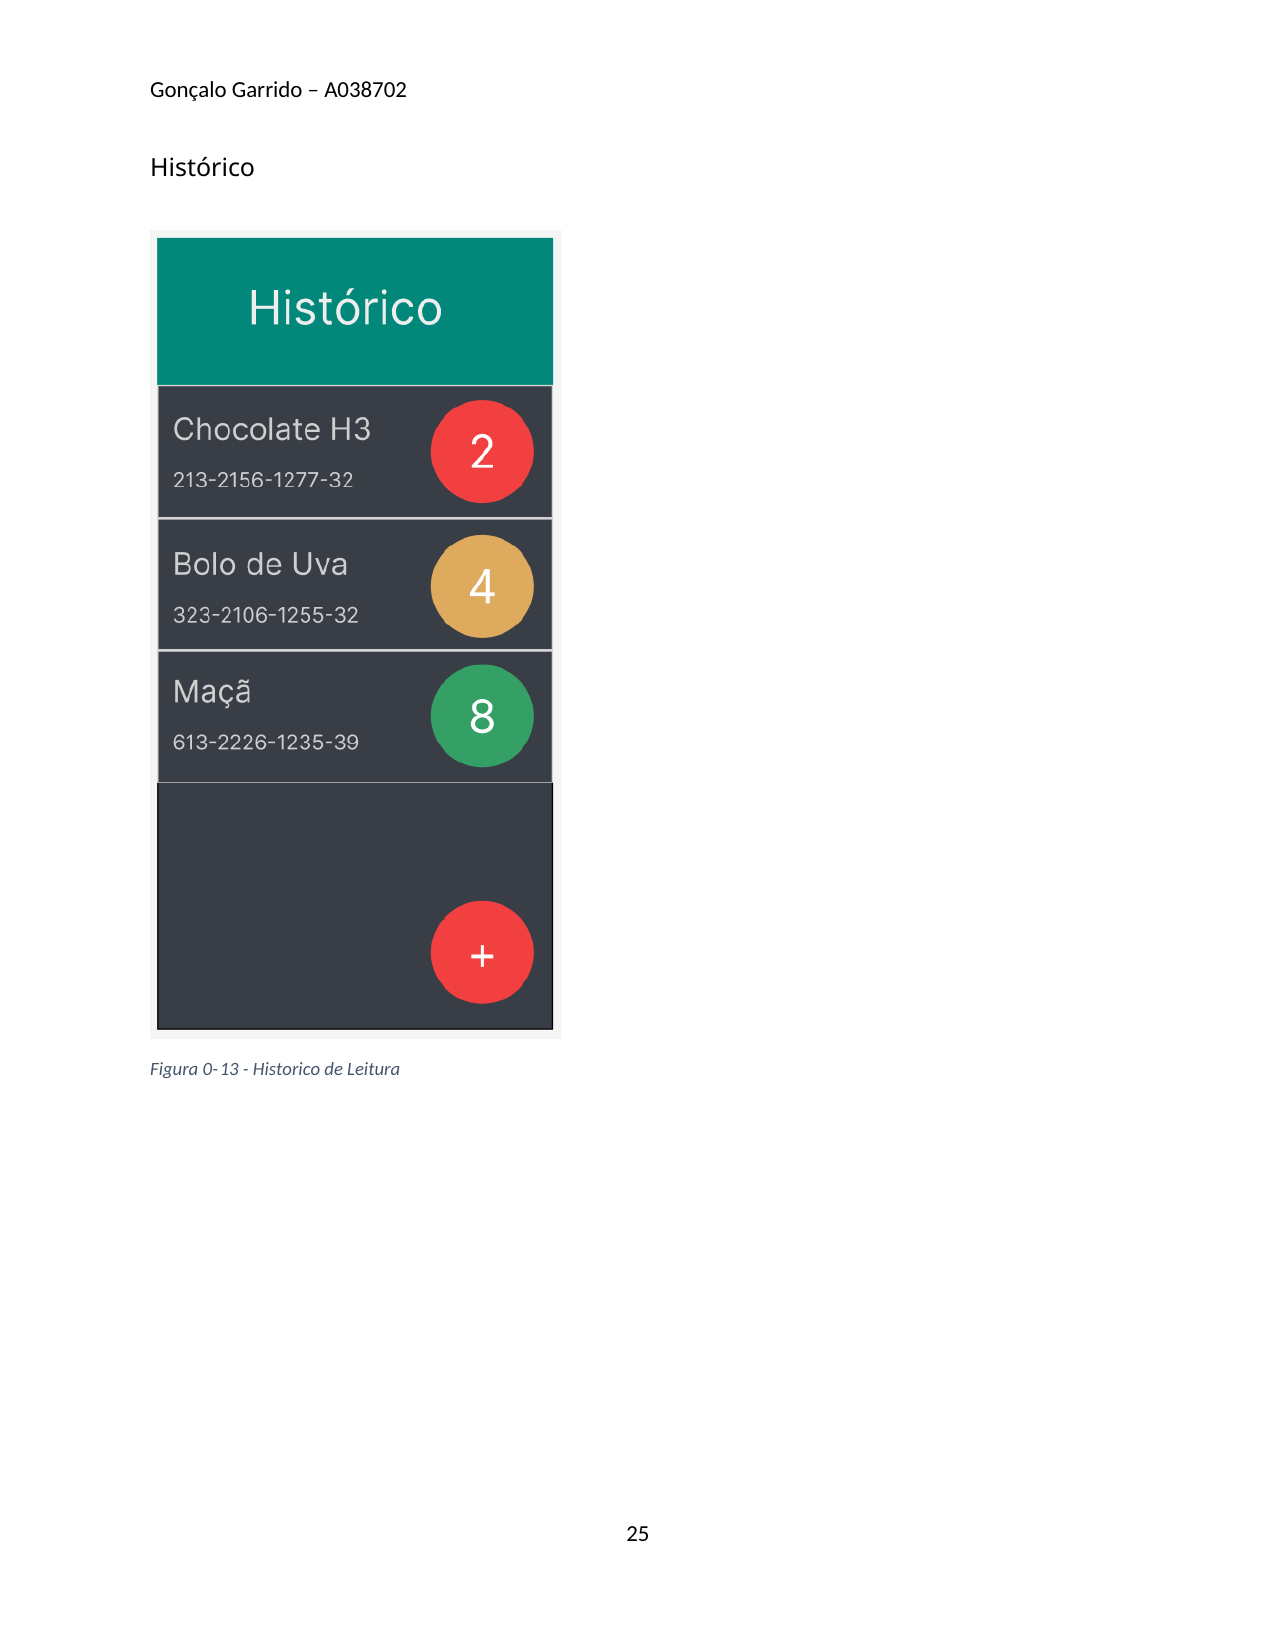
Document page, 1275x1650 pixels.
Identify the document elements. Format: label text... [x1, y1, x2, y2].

subtitle Histórico [150, 150, 1125, 184]
picture [150, 230, 562, 1039]
